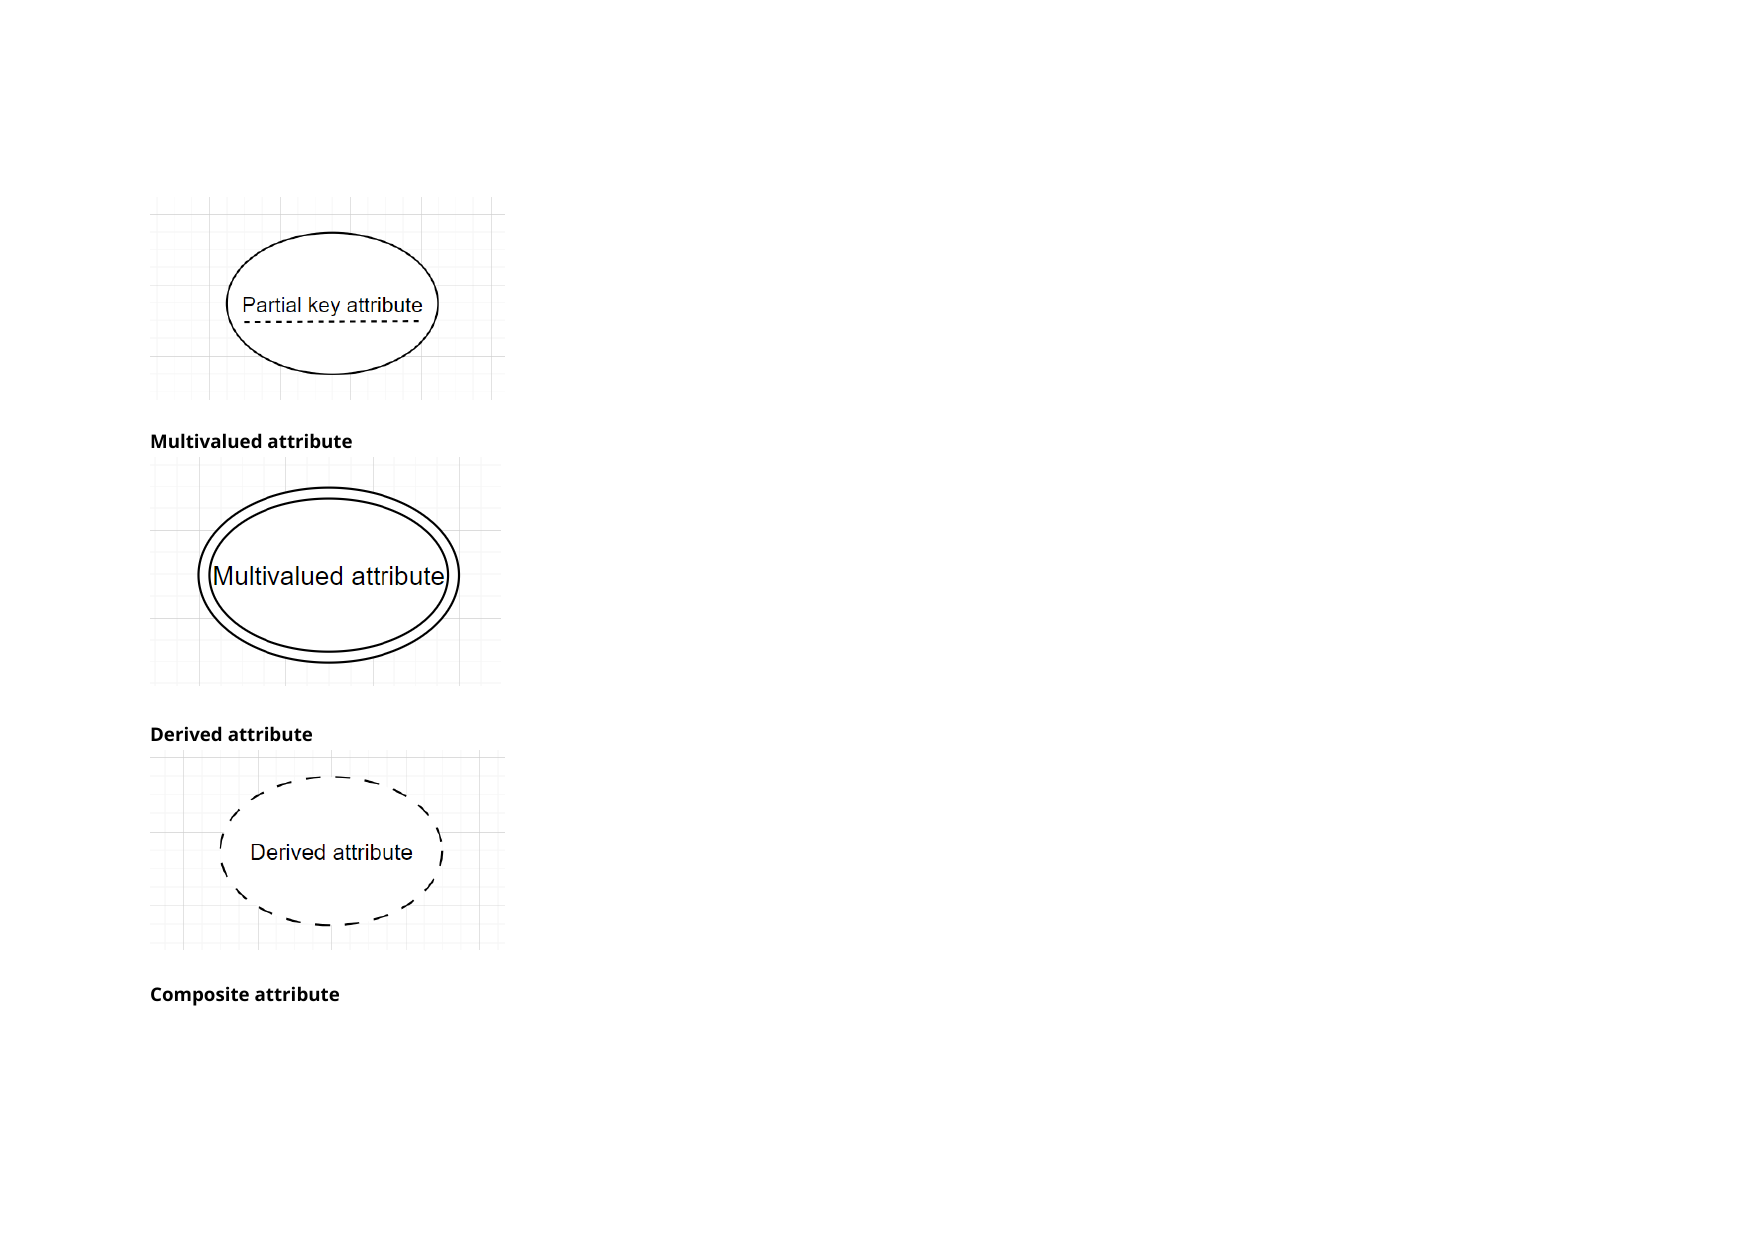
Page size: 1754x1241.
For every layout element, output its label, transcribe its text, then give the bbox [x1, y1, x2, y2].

text Composite attribute [150, 978, 1604, 1010]
text Derived attribute [150, 718, 1604, 750]
text Multivalued attribute [150, 425, 1604, 458]
picture [150, 457, 501, 686]
picture [150, 750, 505, 950]
picture [150, 197, 505, 400]
